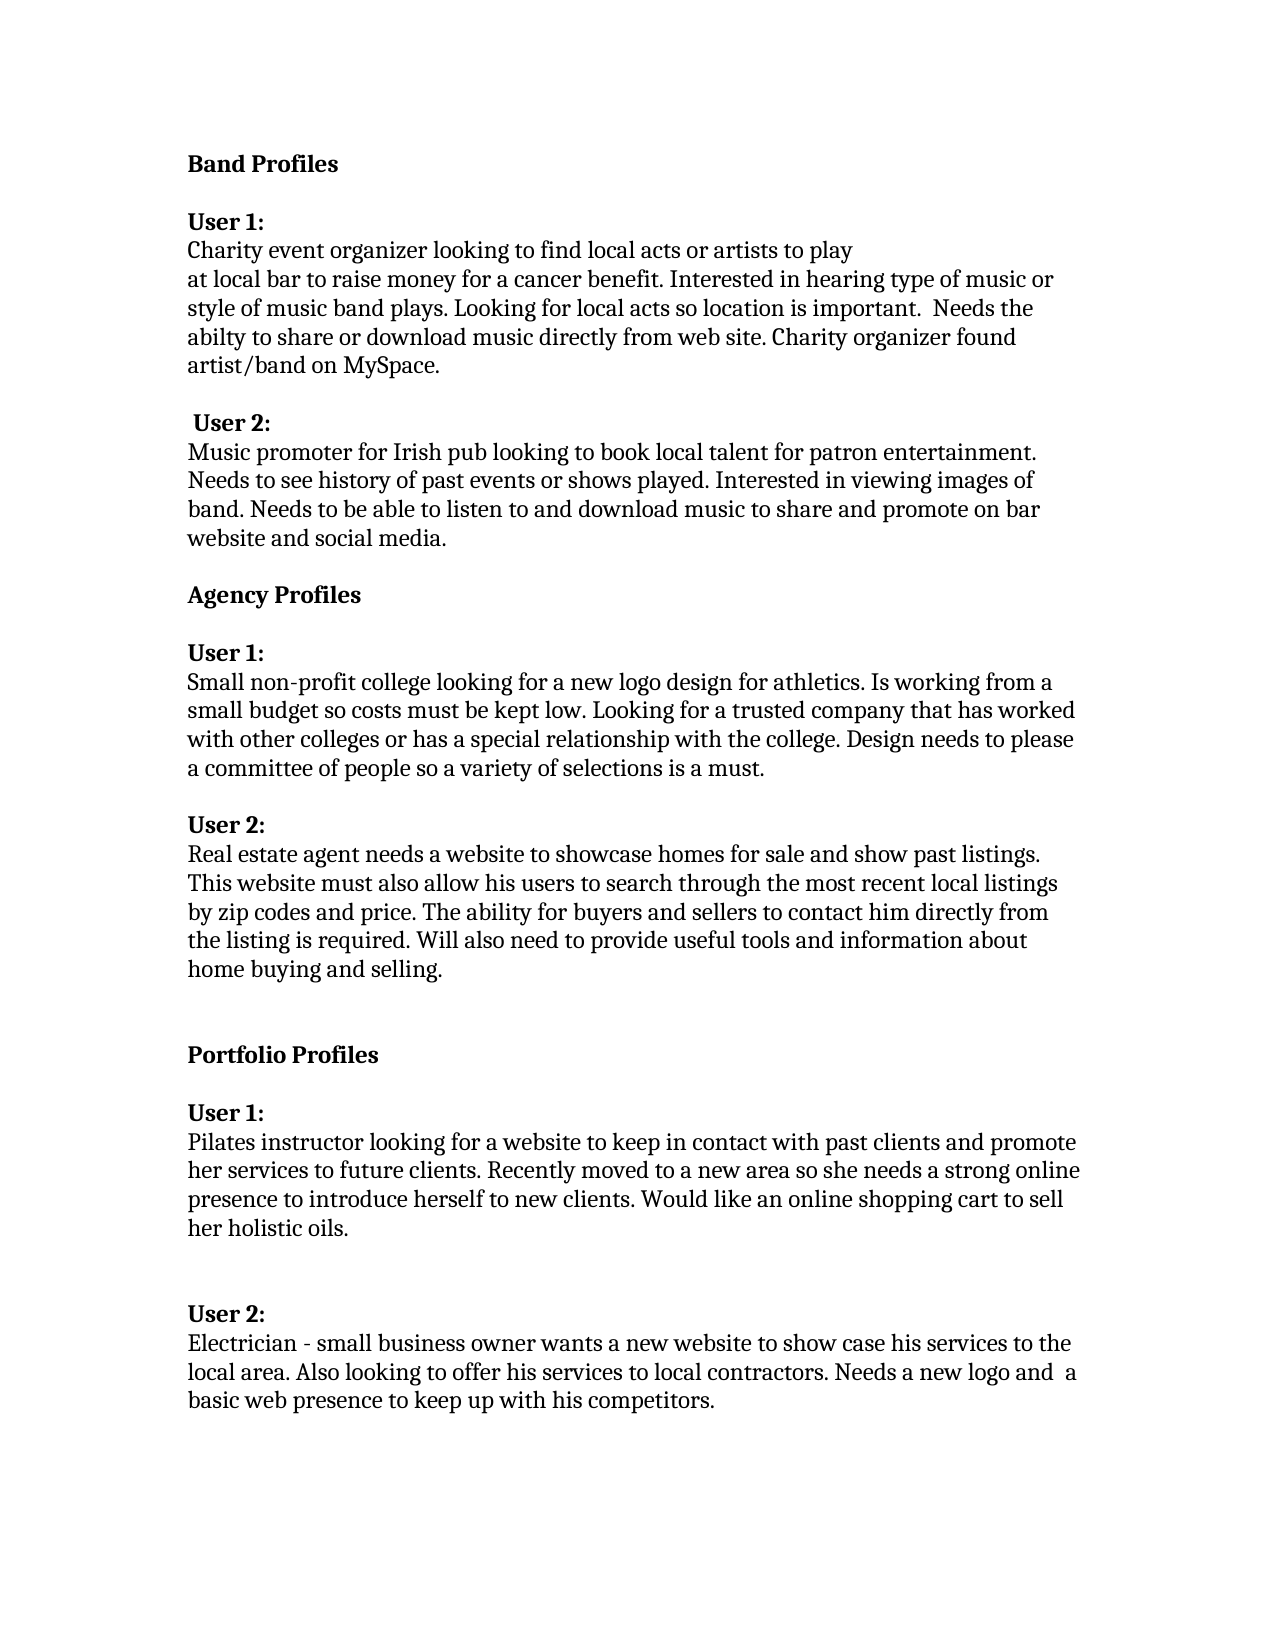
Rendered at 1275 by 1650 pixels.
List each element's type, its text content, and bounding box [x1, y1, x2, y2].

text User 1: [187, 207, 1087, 236]
text User 2: [187, 409, 1087, 437]
text at local bar to raise money for a cancer benefit. Interested in hearing type of music or style of music band plays. Looking for local acts so location is important. Needs the abilty to share or download music directly from web site. Charity organizer found artist/band on MySpace. [187, 265, 1087, 409]
text Real estate agent needs a website to showcase homes for sale and show past listings. This website must also allow his users to search through the most recent local listings by zip codes and price. The ability for buyers and sellers to contact him directly from the listing is required. Will also need to provide useful tools and information about home buying and selling. [187, 840, 1087, 984]
text User 1: [187, 1099, 1087, 1127]
text Band Profiles [187, 150, 1087, 179]
text User 2: [187, 1300, 1087, 1329]
text Pilates instructor looking for a website to keep in contact with past clients and promote her services to future clients. Recently moved to a new area so she needs a strong online presence to introduce herself to new clients. Would like an online shopping cart to sell her holistic oils. [187, 1127, 1087, 1242]
text Charity event organizer looking to find local acts or artists to play [187, 236, 1087, 265]
text User 2: [187, 811, 1087, 840]
text Music promoter for Irish pub looking to book local talent for patron entertainment. Needs to see history of past events or shows played. Interested in viewing images of band. Needs to be able to listen to and download music to share and promote on bar website and social media. [187, 437, 1087, 552]
text Small non-profit college looking for a new logo design for athletics. Is working from a small budget so costs must be kept low. Looking for a trusted company that has worked with other colleges or has a special relationship with the college. Design needs to please a committee of people so a variety of selections is a must. [187, 667, 1087, 782]
text Agency Profiles [187, 581, 1087, 610]
text Portfolio Profiles [187, 1041, 1087, 1099]
text Electrician - small business owner wants a new website to show case his services to the local area. Also looking to offer his services to local contractors. Needs a new logo and a basic web presence to keep up with his competitors. [187, 1329, 1087, 1415]
text User 1: [187, 639, 1087, 667]
